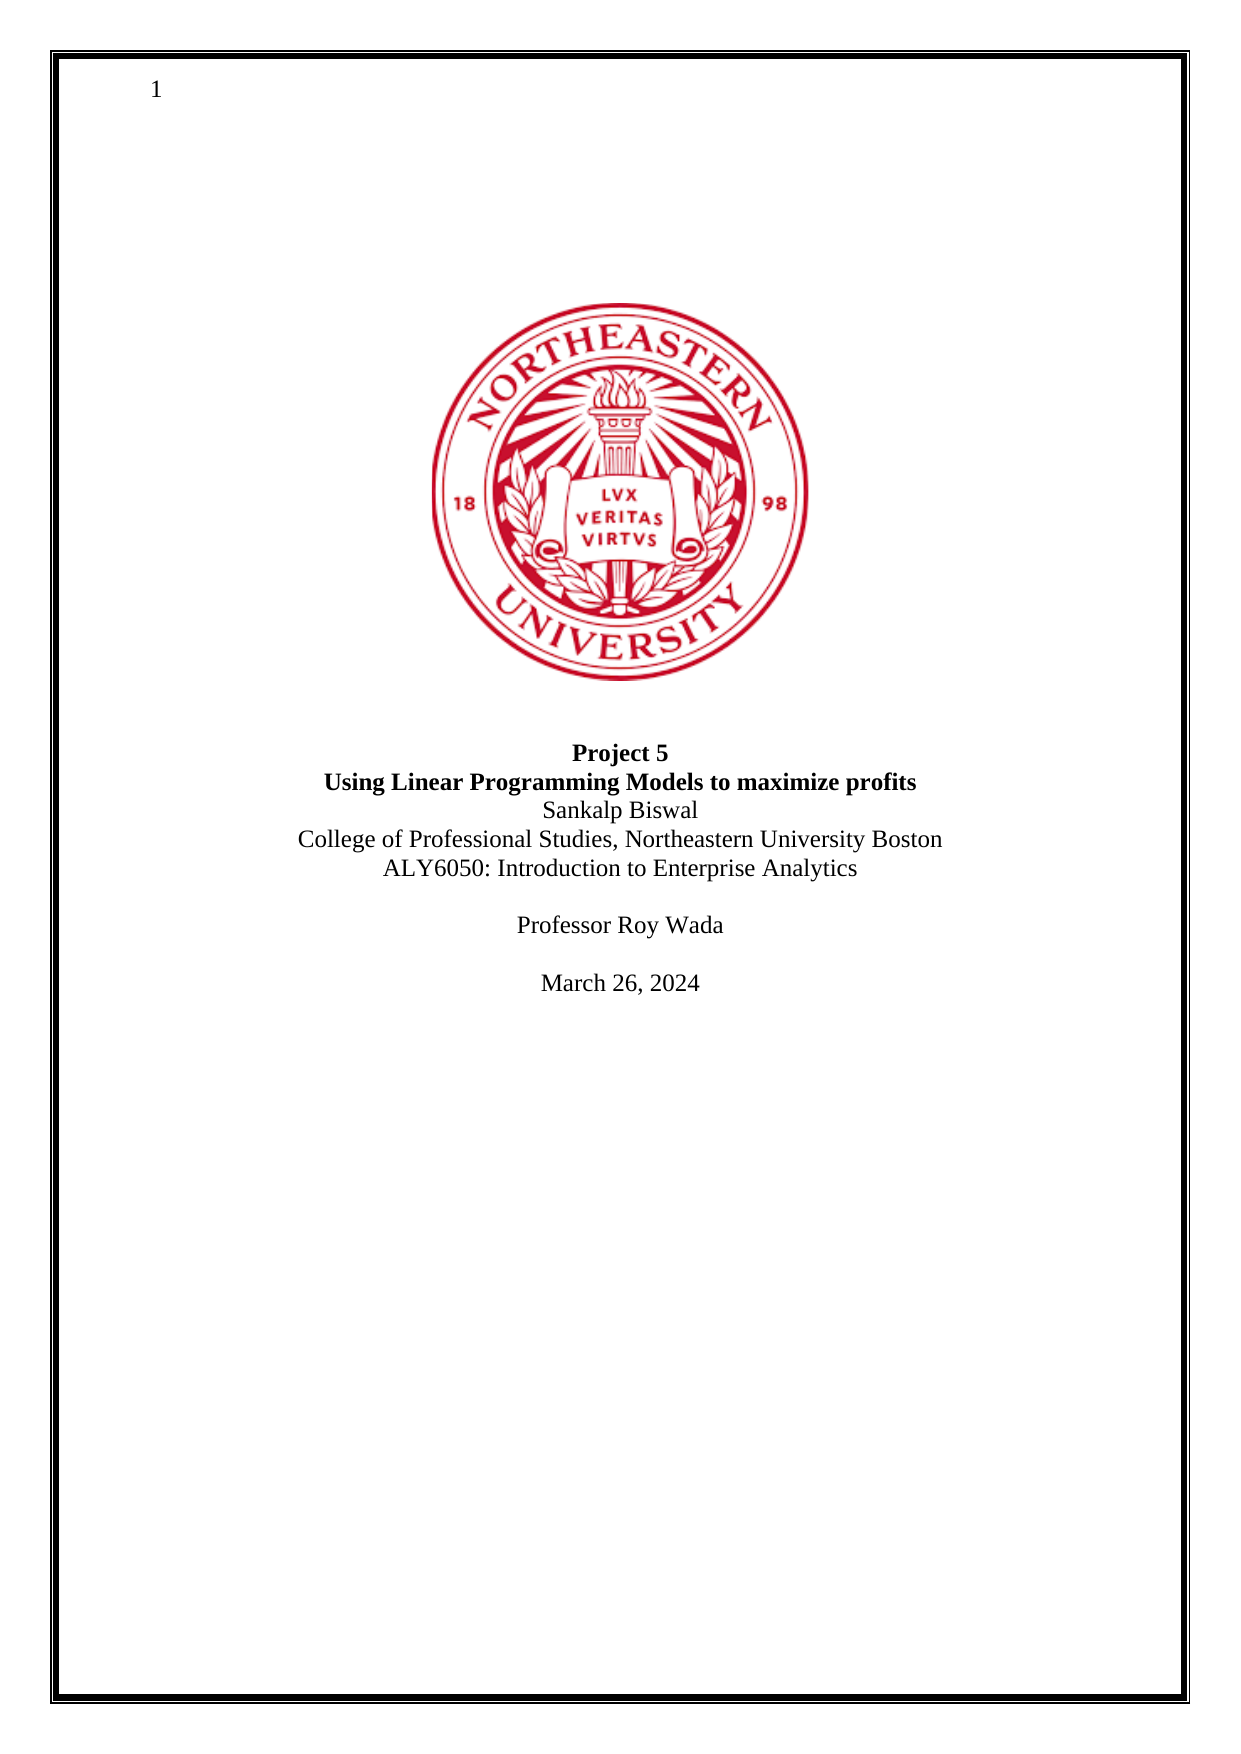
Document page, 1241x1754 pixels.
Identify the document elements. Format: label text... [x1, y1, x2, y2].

text Project 5 [150, 738, 1090, 767]
text March 26, 2024 [150, 968, 1090, 997]
picture [431, 303, 809, 681]
text Using Linear Programming Models to maximize profits [150, 767, 1090, 795]
text Sankalp Biswal [150, 795, 1090, 824]
text Professor Roy Wada [150, 910, 1090, 939]
text College of Professional Studies, Northeastern University Boston [150, 824, 1090, 853]
text ALY6050: Introduction to Enterprise Analytics [150, 853, 1090, 882]
